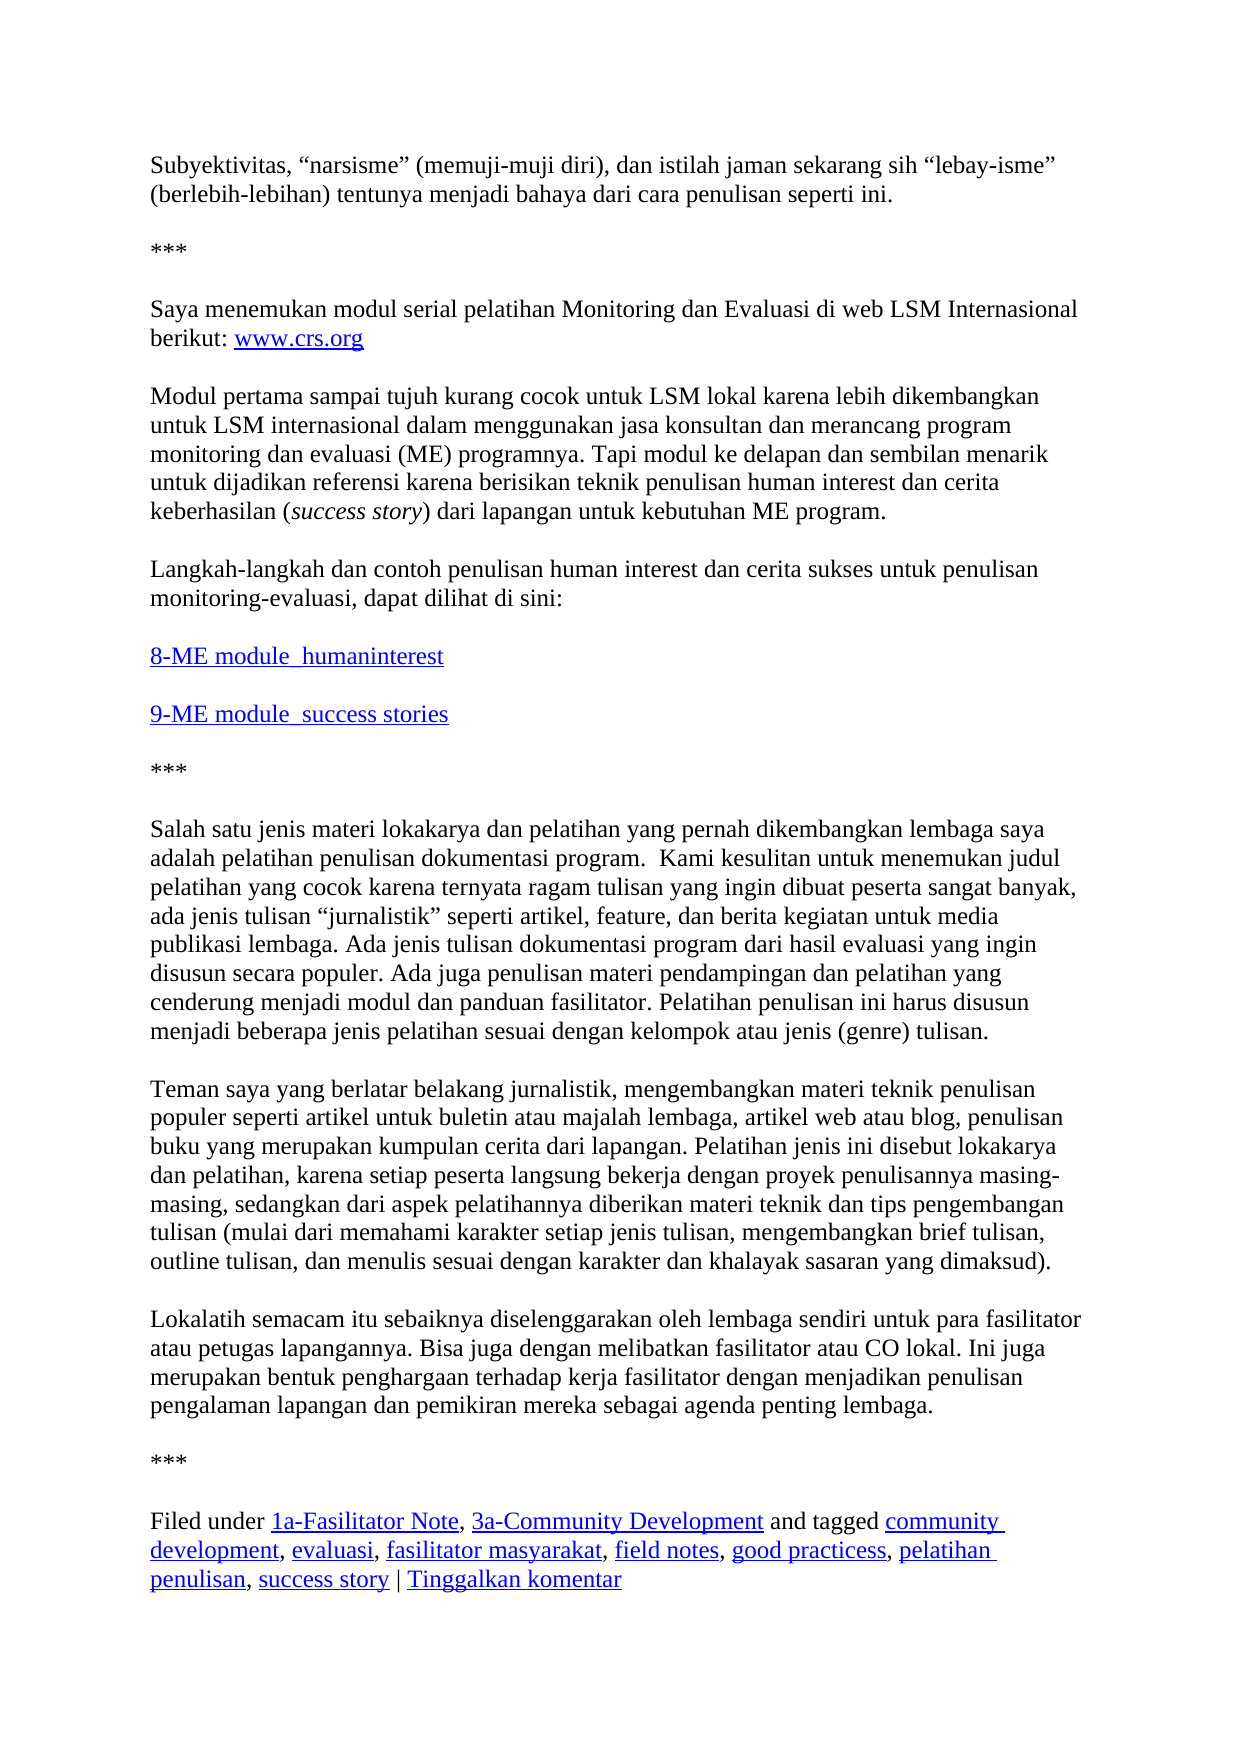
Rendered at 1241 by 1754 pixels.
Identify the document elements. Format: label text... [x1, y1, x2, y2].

text 9-ME module_success stories [150, 699, 1090, 727]
text *** [150, 237, 1090, 265]
text Filed under 1a-Fasilitator Note, 3a-Community Development and tagged community development, evaluasi, fasilitator masyarakat, field notes, good practicess, pelatihan penulisan, success story | Tinggalkan komentar [150, 1506, 1090, 1592]
text 8-ME module_humaninterest [150, 641, 1090, 669]
text Teman saya yang berlatar belakang jurnalistik, mengembangkan materi teknik penulisan populer seperti artikel untuk buletin atau majalah lembaga, artikel web atau blog, penulisan buku yang merupakan kumpulan cerita dari lapangan. Pelatihan jenis ini disebut lokakarya dan pelatihan, karena setiap peserta langsung bekerja dengan proyek penulisannya masing-masing, sedangkan dari aspek pelatihannya diberikan materi teknik dan tips pengembangan tulisan (mulai dari memahami karakter setiap jenis tulisan, mengembangkan brief tulisan, outline tulisan, dan menulis sesuai dengan karakter dan khalayak sasaran yang dimaksud). [150, 1074, 1090, 1275]
text Saya menemukan modul serial pelatihan Monitoring dan Evaluasi di web LSM Internasional berikut: www.crs.org [150, 294, 1090, 352]
text Subyektivitas, “narsisme” (memuji-muji diri), dan istilah jaman sekarang sih “lebay-isme” (berlebih-lebihan) tentunya menjadi bahaya dari cara penulisan seperti ini. [150, 150, 1090, 207]
text Salah satu jenis materi lokakarya dan pelatihan yang pernah dikembangkan lembaga saya adalah pelatihan penulisan dokumentasi program. Kami kesulitan untuk menemukan judul pelatihan yang cocok karena ternyata ragam tulisan yang ingin dibuat peserta sangat banyak, ada jenis tulisan “jurnalistik” seperti artikel, feature, dan berita kegiatan untuk media publikasi lembaga. Ada jenis tulisan dokumentasi program dari hasil evaluasi yang ingin disusun secara populer. Ada juga penulisan materi pendampingan dan pelatihan yang cenderung menjadi modul dan panduan fasilitator. Pelatihan penulisan ini harus disusun menjadi beberapa jenis pelatihan sesuai dengan kelompok atau jenis (genre) tulisan. [150, 814, 1090, 1044]
text Lokalatih semacam itu sebaiknya diselenggarakan oleh lembaga sendiri untuk para fasilitator atau petugas lapangannya. Bisa juga dengan melibatkan fasilitator atau CO lokal. Ini juga merupakan bentuk penghargaan terhadap kerja fasilitator dengan menjadikan penulisan pengalaman lapangan dan pemikiran mereka sebagai agenda penting lembaga. [150, 1304, 1090, 1419]
text Modul pertama sampai tujuh kurang cocok untuk LSM lokal karena lebih dikembangkan untuk LSM internasional dalam menggunakan jasa konsultan dan merancang program monitoring dan evaluasi (ME) programnya. Tapi modul ke delapan dan sembilan menarik untuk dijadikan referensi karena berisikan teknik penulisan human interest dan cerita keberhasilan (success story) dari lapangan untuk kebutuhan ME program. [150, 381, 1090, 525]
text *** [150, 757, 1090, 785]
text Langkah-langkah dan contoh penulisan human interest dan cerita sukses untuk penulisan monitoring-evaluasi, dapat dilihat di sini: [150, 554, 1090, 612]
text *** [150, 1448, 1090, 1477]
